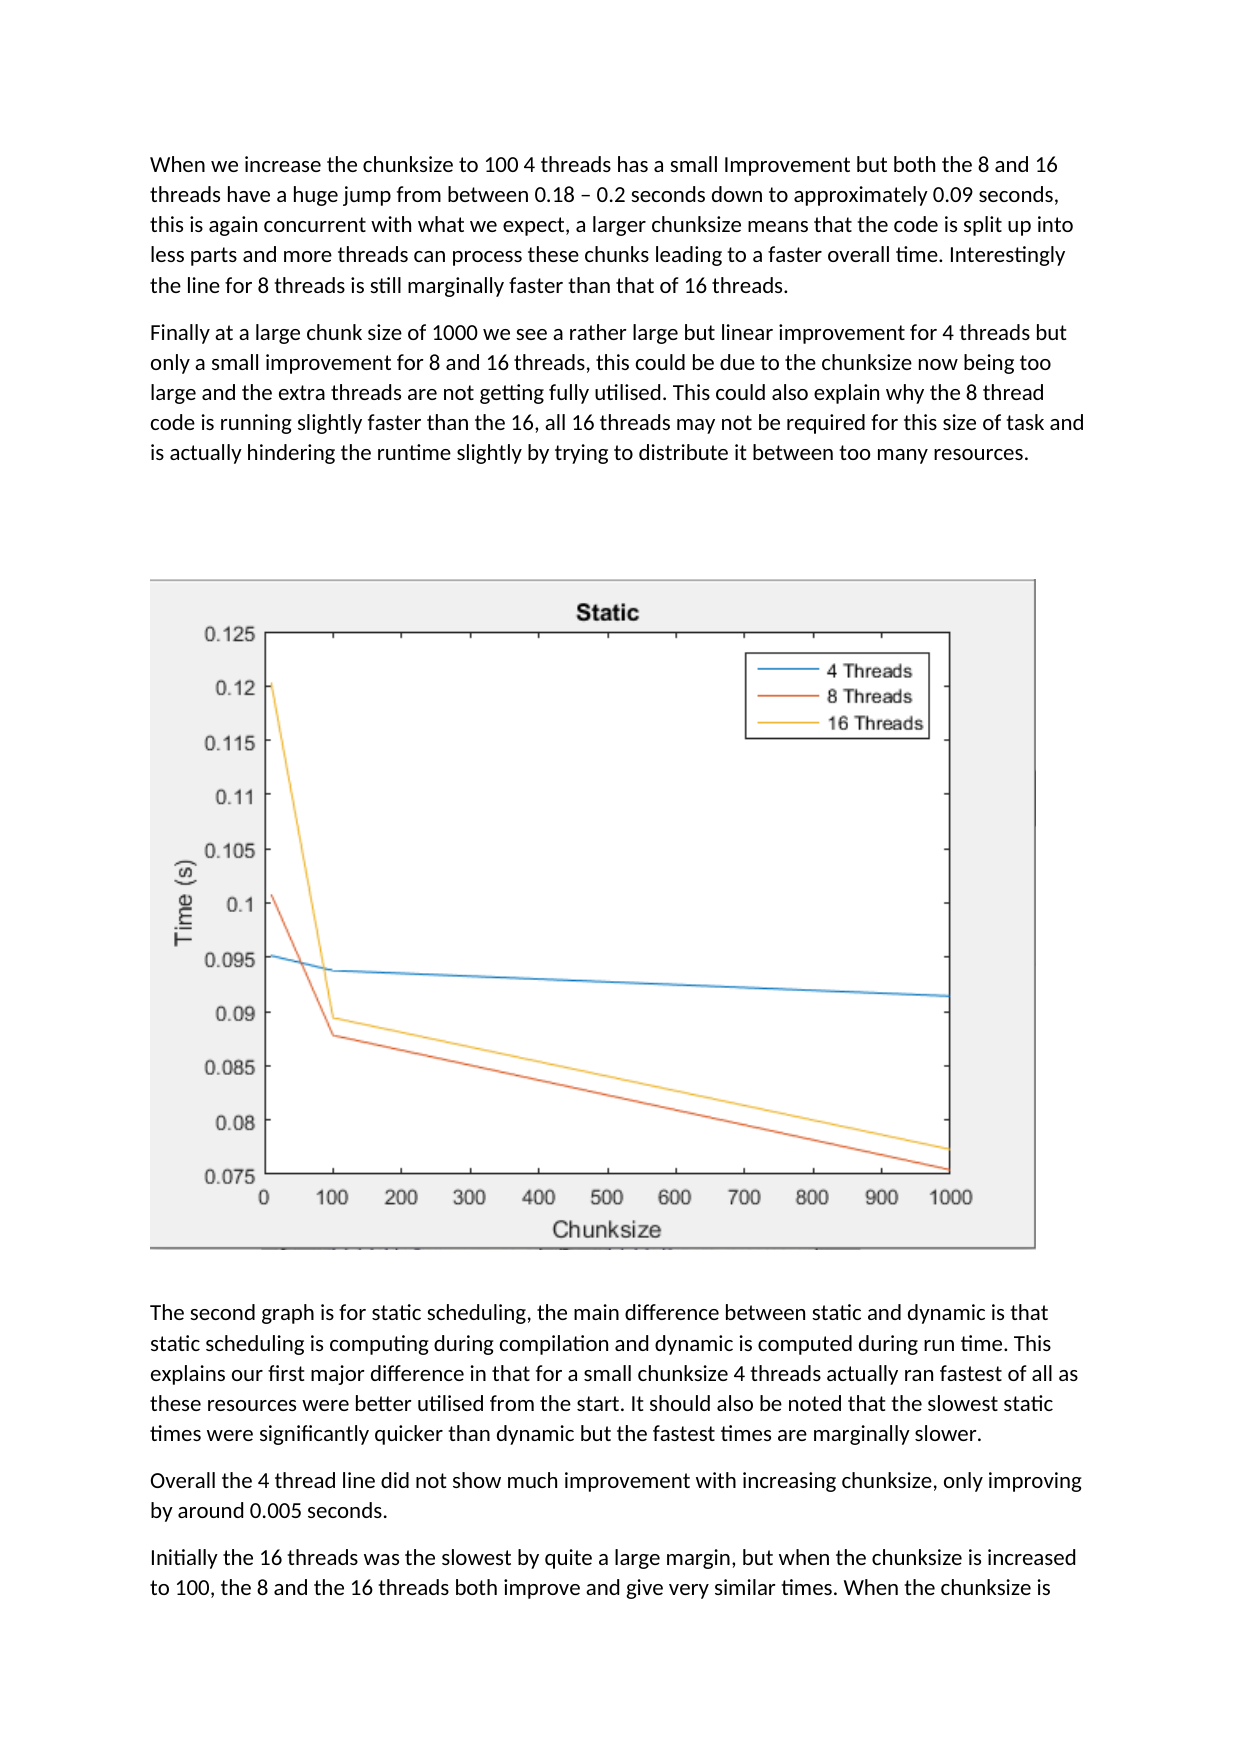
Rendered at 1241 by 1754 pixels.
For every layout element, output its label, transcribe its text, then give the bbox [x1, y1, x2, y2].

text When we increase the chunksize to 100 4 threads has a small Improvement but both the 8 and 16 threads have a huge jump from between 0.18 – 0.2 seconds down to approximately 0.09 seconds, this is again concurrent with what we expect, a larger chunksize means that the code is split up into less parts and more threads can process these chunks leading to a faster overall time. Interestingly the line for 8 threads is still marginally faster than that of 16 threads. [150, 150, 1090, 299]
picture [150, 579, 1036, 1250]
text The second graph is for static scheduling, the main difference between static and dynamic is that static scheduling is computing during compilation and dynamic is computed during run time. This explains our first major difference in that for a small chunksize 4 threads actually ran fastest of all as these resources were better utilised from the start. It should also be noted that the slowest static times were significantly quicker than dynamic but the fastest times are marginally slower. [150, 1298, 1090, 1447]
text Finally at a large chunk size of 1000 we see a rather large but linear improvement for 4 threads but only a small improvement for 8 and 16 threads, this could be due to the chunksize now being too large and the extra threads are not getting fully utilised. This could also explain why the 8 thread code is running slightly faster than the 16, all 16 threads may not be required for this size of task and is actually hindering the runtime slightly by trying to distribute it between too many resources. [150, 318, 1090, 467]
text Overall the 4 thread line did not show much improvement with increasing chunksize, only improving by around 0.005 seconds. [150, 1466, 1090, 1524]
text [150, 1543, 1090, 1602]
